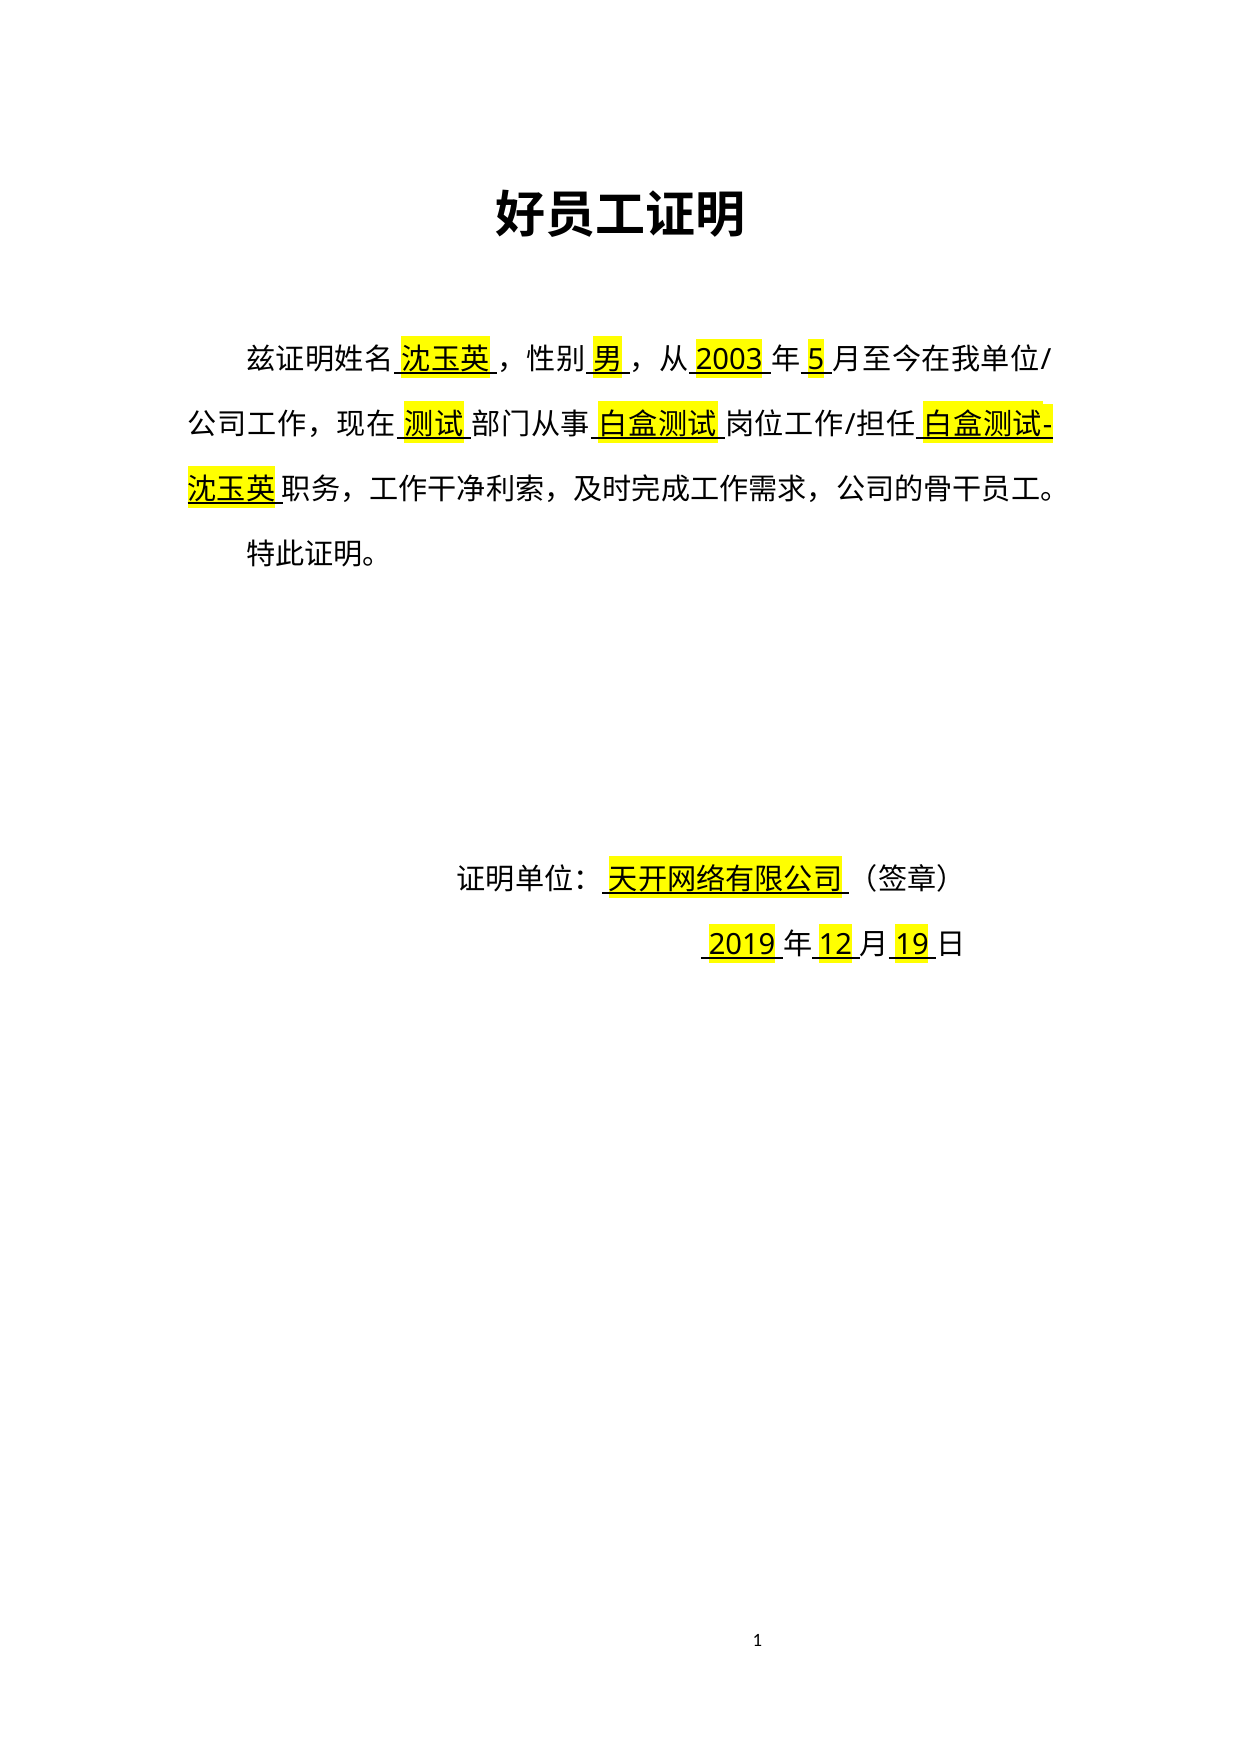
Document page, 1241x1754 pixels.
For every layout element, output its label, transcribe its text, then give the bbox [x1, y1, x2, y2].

text 好员工证明 [187, 162, 1053, 259]
text 证明单位： 天开网络有限公司 （签章） [187, 844, 965, 909]
text 特此证明。 [187, 519, 1053, 584]
text 2019 年 12 月 19 日 [187, 909, 965, 974]
text 兹证明姓名 沈玉英 ，性别 男 ，从 2003 年 5 月至今在我单位/公司工作，现在 测试 部门从事 白盒测试 岗位工作/担任 白盒测试-沈玉英 职务，工作干净利索，及时完成工作需求，公司的骨干员工。 [187, 324, 1053, 519]
